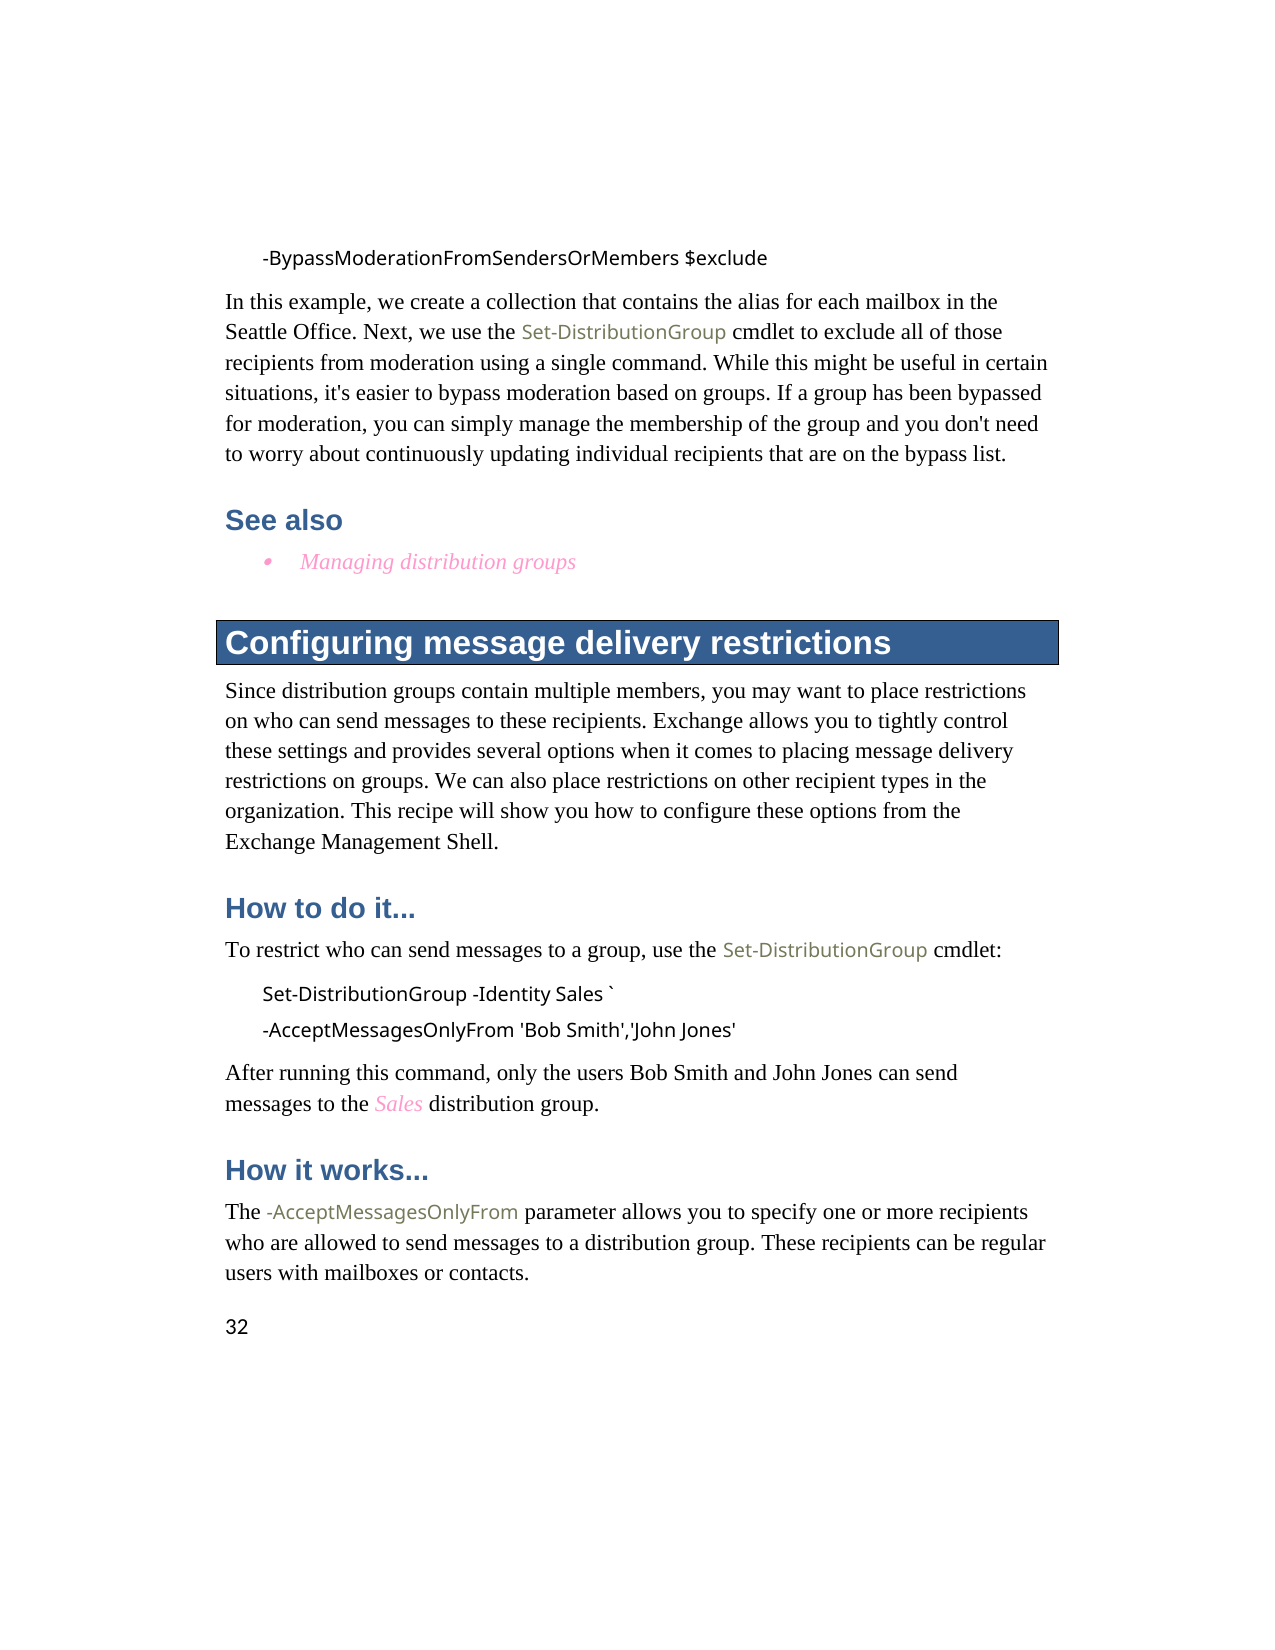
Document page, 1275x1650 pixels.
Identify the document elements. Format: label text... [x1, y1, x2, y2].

text -AcceptMessagesOnlyFrom 'Bob Smith','John Jones' [262, 1016, 1050, 1043]
text After running this command, only the users Bob Smith and John Jones can send messages to the Sales distribution group. [225, 1059, 1050, 1116]
text The -AcceptMessagesOnlyFrom parameter allows you to specify one or more recipients who are allowed to send messages to a distribution group. These recipients can be regular users with mailboxes or contacts. [225, 1198, 1050, 1286]
text Set-DistributionGroup -Identity Sales ` [262, 980, 1050, 1007]
subtitle How it works... [225, 1153, 1050, 1187]
subtitle How to do it... [225, 891, 1050, 925]
text -BypassModerationFromSendersOrMembers $exclude [262, 244, 1050, 271]
subtitle See also [225, 503, 1050, 537]
text Since distribution groups contain multiple members, you may want to place restrictions on who can send messages to these recipients. Exchange allows you to tightly control these settings and provides several options when it comes to placing message delivery restrictions on groups. We can also place restrictions on other recipient types in the organization. This recipe will show you how to configure these options from the Exchange Management Shell. [225, 677, 1050, 854]
text Managing distribution groups [262, 548, 1012, 574]
subtitle Configuring message delivery restrictions [217, 621, 1058, 664]
text To restrict who can send messages to a group, use the Set-DistributionGroup cmdlet: [225, 936, 1050, 963]
text In this example, we create a collection that contains the alias for each mailbox in the Seattle Office. Next, we use the Set-DistributionGroup cmdlet to exclude all of those recipients from moderation using a single command. While this might be useful in certain situations, it's easier to bypass moderation based on groups. If a group has been bypassed for moderation, you can simply manage the membership of the group and you don't need to worry about continuously updating individual recipients that are on the bypass list. [225, 288, 1050, 466]
